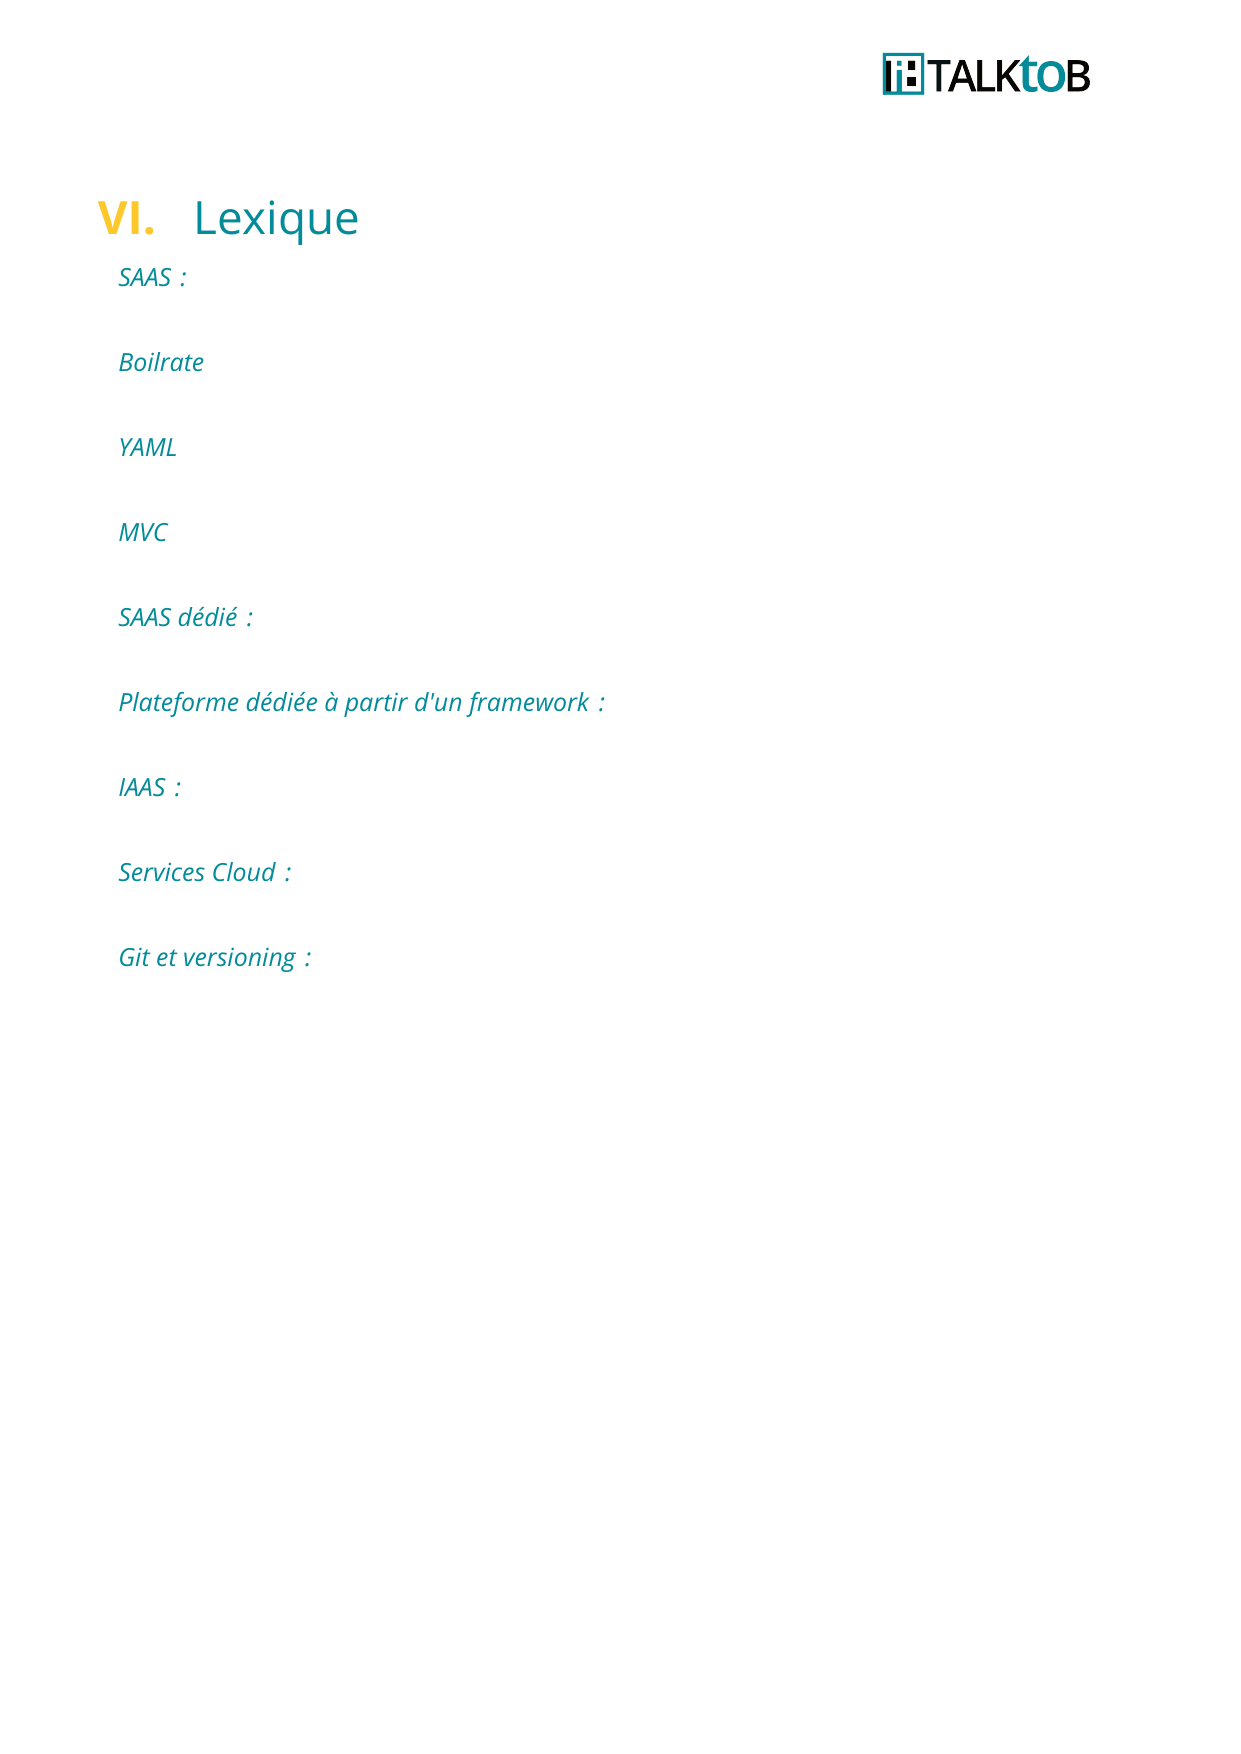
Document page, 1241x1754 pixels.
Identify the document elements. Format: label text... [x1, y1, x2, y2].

subtitle SAAS : [118, 260, 1093, 294]
subtitle IAAS : [118, 769, 1093, 803]
subtitle Lexique [156, 185, 1093, 247]
subtitle Git et versioning : [118, 939, 1093, 973]
picture [879, 49, 1094, 98]
subtitle YAML [118, 430, 1093, 464]
subtitle MVC [118, 515, 1093, 549]
subtitle Plateforme dédiée à partir d'un framework : [118, 684, 1093, 718]
subtitle Boilrate [118, 345, 1093, 379]
subtitle Services Cloud : [118, 854, 1093, 888]
subtitle SAAS dédié : [118, 599, 1093, 634]
